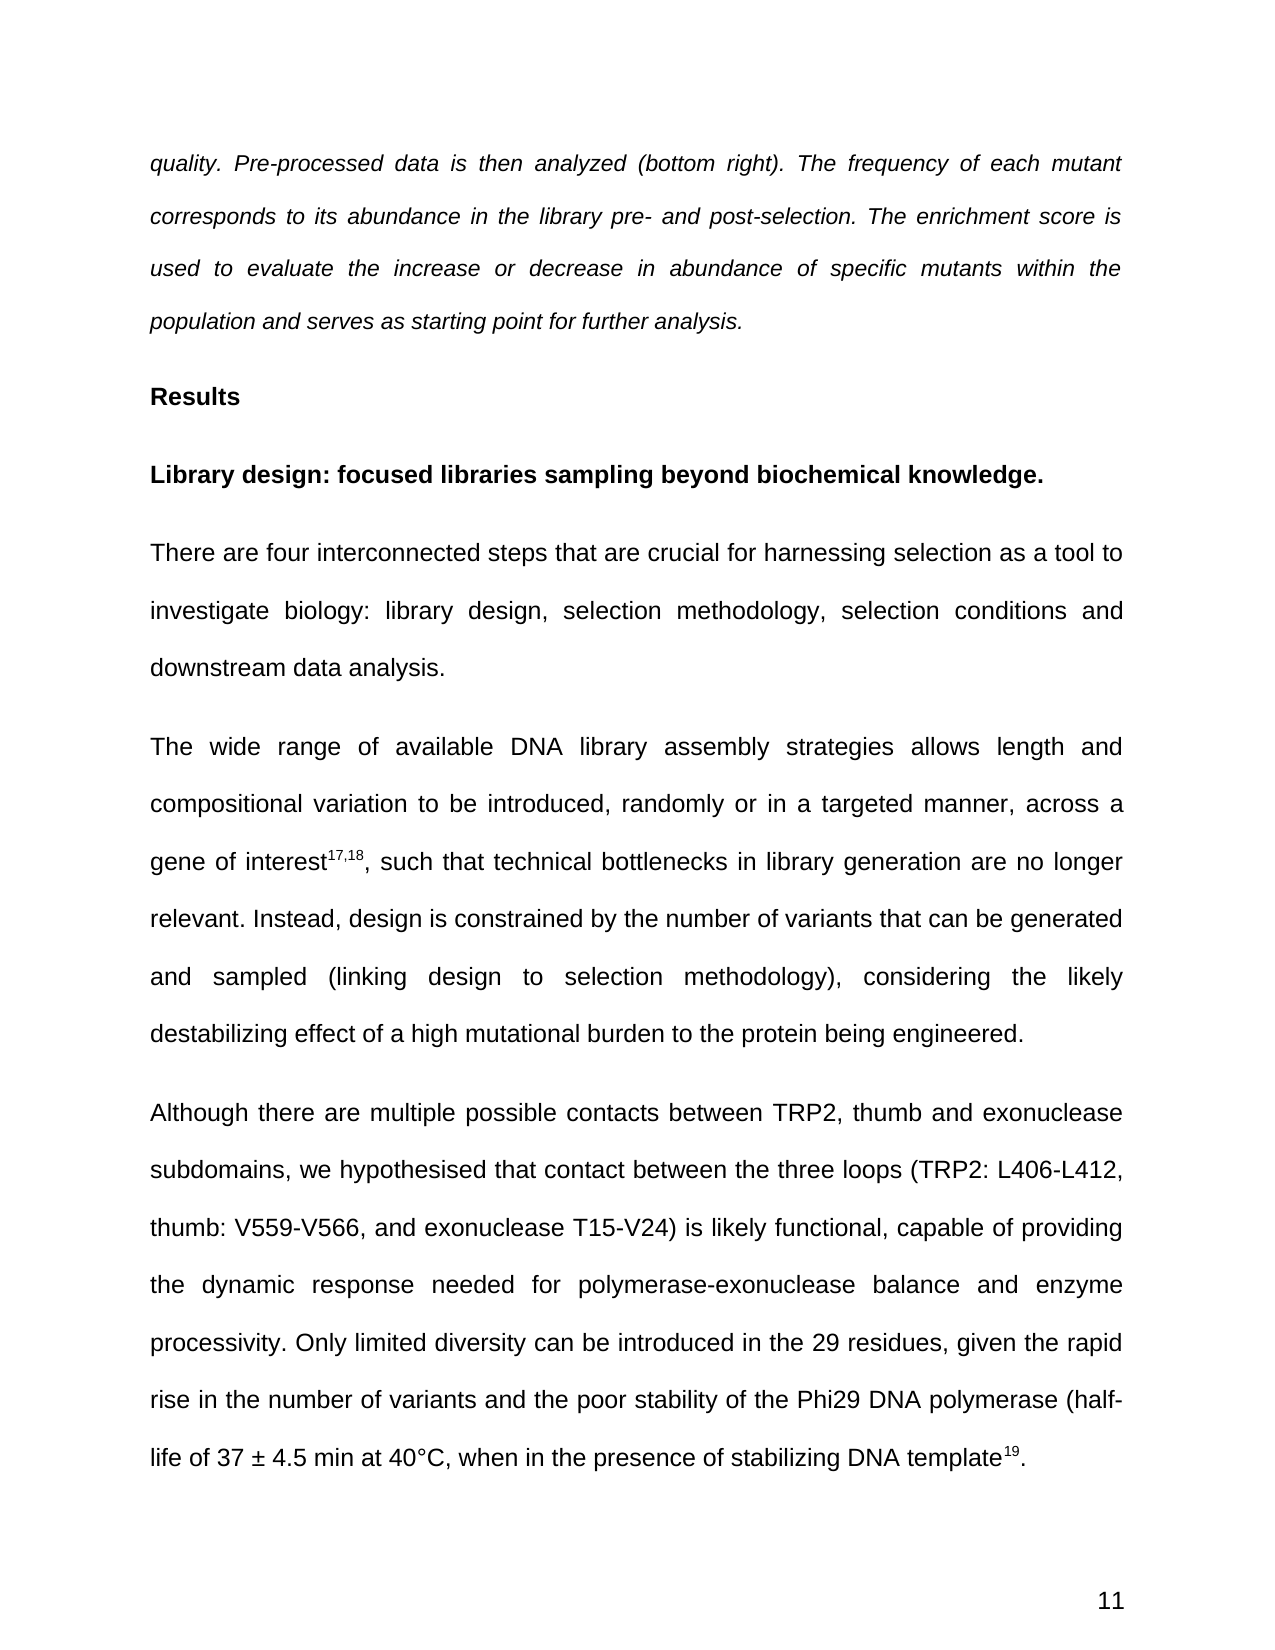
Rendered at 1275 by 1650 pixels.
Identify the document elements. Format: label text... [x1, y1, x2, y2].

text Results [150, 382, 1125, 410]
text Although there are multiple possible contacts between TRP2, thumb and exonuclease subdomains, we hypothesised that contact between the three loops (TRP2: L406-L412, thumb: V559-V566, and exonuclease T15-V24) is likely functional, capable of providing the dynamic response needed for polymerase-exonuclease balance and enzyme processivity. Only limited diversity can be introduced in the 29 residues, given the rapid rise in the number of variants and the poor stability of the Phi29 DNA polymerase (half-life of 37 ± 4.5 min at 40°C, when in the presence of stabilizing DNA template. [150, 1097, 1125, 1471]
text There are four interconnected steps that are crucial for harnessing selection as a tool to investigate biology: library design, selection methodology, selection conditions and downstream data analysis. [150, 538, 1125, 682]
text Library design: focused libraries sampling beyond biochemical knowledge. [150, 460, 1125, 489]
text The wide range of available DNA library assembly strategies allows length and compositional variation to be introduced, randomly or in a targeted manner, across a gene of interest, such that technical bottlenecks in library generation are no longer relevant. Instead, design is constrained by the number of variants that can be generated and sampled (linking design to selection methodology), considering the likely destabilizing effect of a high mutational burden to the protein being engineered. [150, 732, 1125, 1048]
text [150, 150, 1125, 334]
